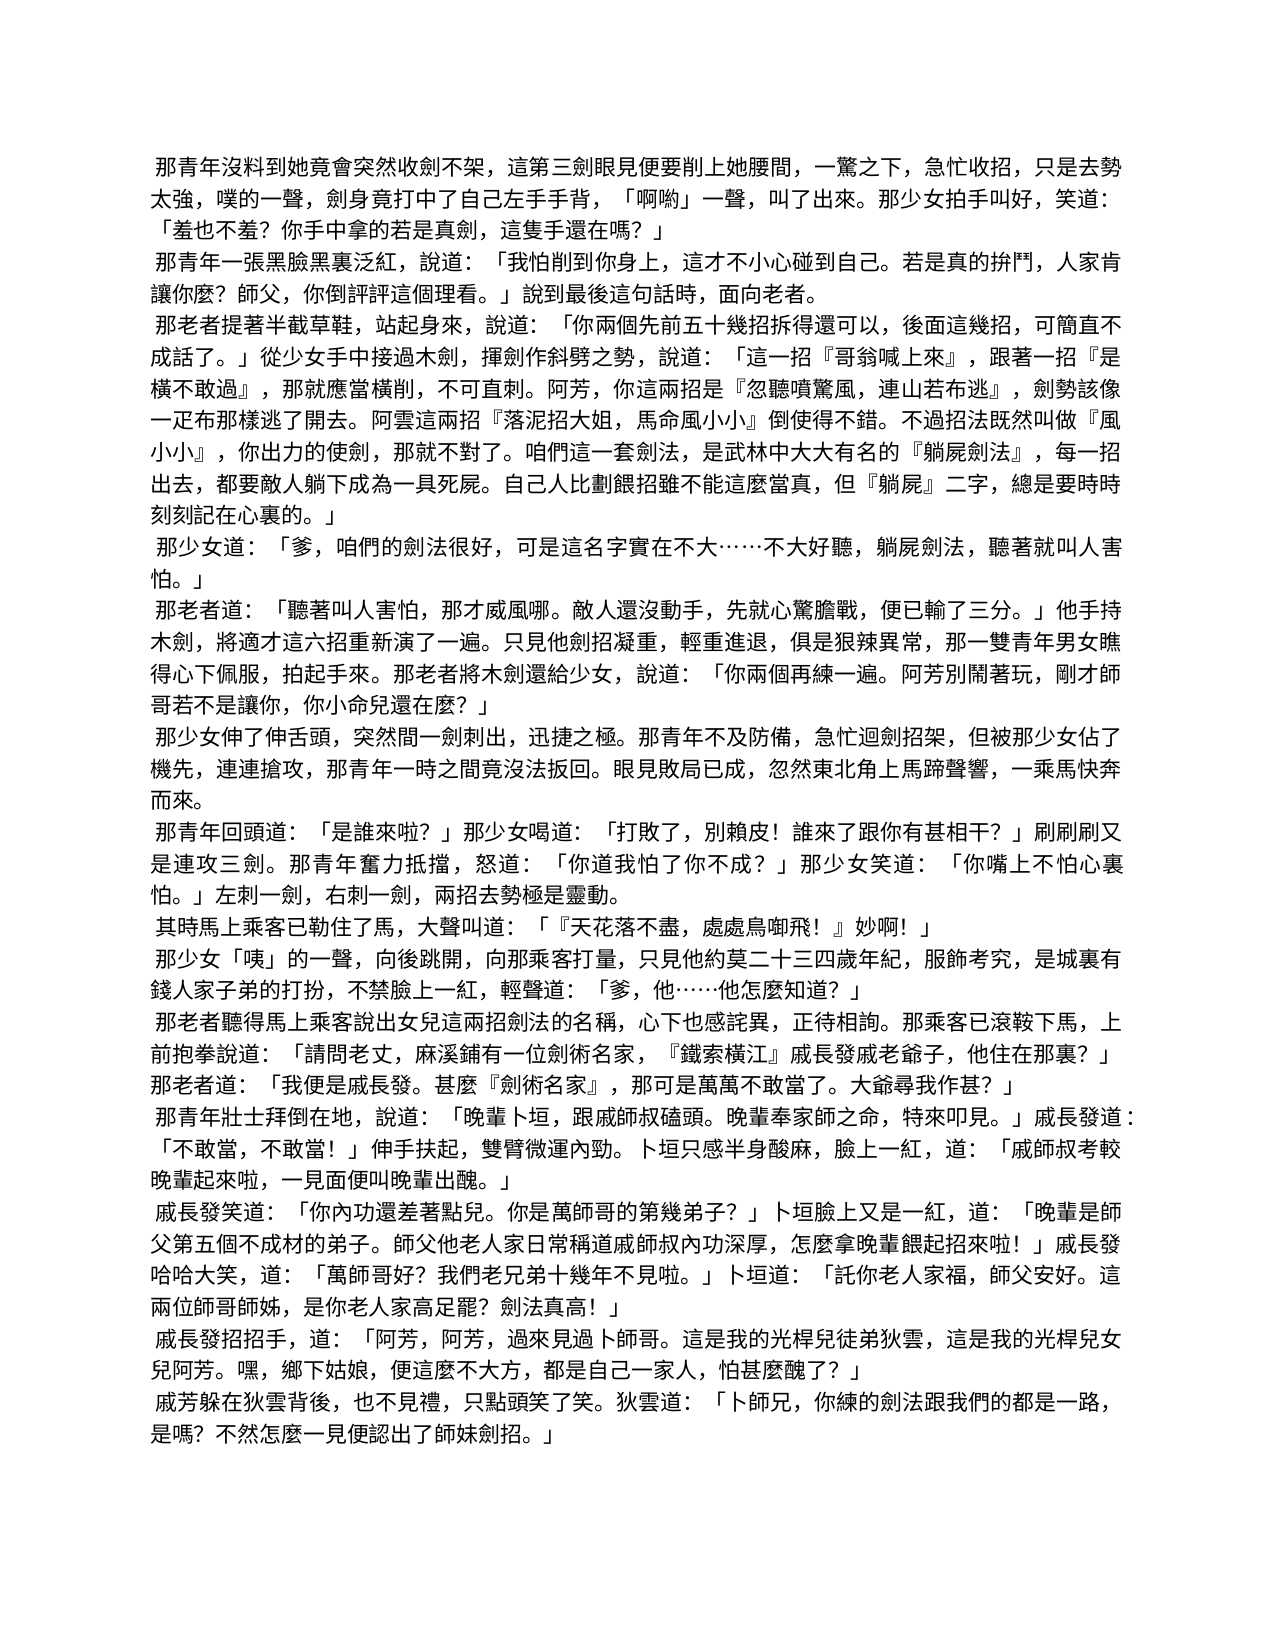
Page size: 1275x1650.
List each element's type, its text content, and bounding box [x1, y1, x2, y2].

text 那青年一張黑臉黑裏泛紅，說道：「我怕削到你身上，這才不小心碰到自己。若是真的拚鬥，人家肯讓你麼？師父，你倒評評這個理看。」說到最後這句話時，面向老者。 [150, 245, 1125, 308]
text 那少女道：「爹，咱們的劍法很好，可是這名字實在不大……不大好聽，躺屍劍法，聽著就叫人害怕。」 [150, 530, 1125, 593]
text 那老者聽得馬上乘客說出女兒這兩招劍法的名稱，心下也感詫異，正待相詢。那乘客已滾鞍下馬，上前抱拳說道：「請問老丈，麻溪鋪有一位劍術名家，『鐵索橫江』戚長發戚老爺子，他住在那裏？」那老者道：「我便是戚長發。甚麼『劍術名家』，那可是萬萬不敢當了。大爺尋我作甚？」 [150, 1005, 1125, 1100]
text 那青年壯士拜倒在地，說道：「晚輩卜垣，跟戚師叔磕頭。晚輩奉家師之命，特來叩見。」戚長發道：「不敢當，不敢當！」伸手扶起，雙臂微運內勁。卜垣只感半身酸麻，臉上一紅，道：「戚師叔考較晚輩起來啦，一見面便叫晚輩出醜。」 [150, 1100, 1125, 1195]
text 那青年回頭道：「是誰來啦？」那少女喝道：「打敗了，別賴皮！誰來了跟你有甚相干？」刷刷刷又是連攻三劍。那青年奮力抵擋，怒道：「你道我怕了你不成？」那少女笑道：「你嘴上不怕心裏怕。」左刺一劍，右刺一劍，兩招去勢極是靈動。 [150, 815, 1125, 910]
text 戚芳躲在狄雲背後，也不見禮，只點頭笑了笑。狄雲道：「卜師兄，你練的劍法跟我們的都是一路，是嗎？不然怎麼一見便認出了師妹劍招。」 [150, 1385, 1125, 1448]
text 戚長發笑道：「你內功還差著點兒。你是萬師哥的第幾弟子？」卜垣臉上又是一紅，道：「晚輩是師父第五個不成材的弟子。師父他老人家日常稱道戚師叔內功深厚，怎麼拿晚輩餵起招來啦！」戚長發哈哈大笑，道：「萬師哥好？我們老兄弟十幾年不見啦。」卜垣道：「託你老人家福，師父安好。這兩位師哥師姊，是你老人家高足罷？劍法真高！」 [150, 1195, 1125, 1322]
text 那老者道：「聽著叫人害怕，那才威風哪。敵人還沒動手，先就心驚膽戰，便已輸了三分。」他手持木劍，將適才這六招重新演了一遍。只見他劍招凝重，輕重進退，俱是狠辣異常，那一雙青年男女瞧得心下佩服，拍起手來。那老者將木劍還給少女，說道：「你兩個再練一遍。阿芳別鬧著玩，剛才師哥若不是讓你，你小命兒還在麼？」 [150, 593, 1125, 720]
text 那老者提著半截草鞋，站起身來，說道：「你兩個先前五十幾招拆得還可以，後面這幾招，可簡直不成話了。」從少女手中接過木劍，揮劍作斜劈之勢，說道：「這一招『哥翁喊上來』，跟著一招『是橫不敢過』，那就應當橫削，不可直刺。阿芳，你這兩招是『忽聽噴驚風，連山若布逃』，劍勢該像一疋布那樣逃了開去。阿雲這兩招『落泥招大姐，馬命風小小』倒使得不錯。不過招法既然叫做『風小小』，你出力的使劍，那就不對了。咱們這一套劍法，是武林中大大有名的『躺屍劍法』，每一招出去，都要敵人躺下成為一具死屍。自己人比劃餵招雖不能這麼當真，但『躺屍』二字，總是要時時刻刻記在心裏的。」 [150, 308, 1125, 530]
text 那少女伸了伸舌頭，突然間一劍刺出，迅捷之極。那青年不及防備，急忙迴劍招架，但被那少女佔了機先，連連搶攻，那青年一時之間竟沒法扳回。眼見敗局已成，忽然東北角上馬蹄聲響，一乘馬快奔而來。 [150, 720, 1125, 815]
text 其時馬上乘客已勒住了馬，大聲叫道：「『天花落不盡，處處鳥啣飛！』妙啊！」 [150, 910, 1125, 942]
text 那少女「咦」的一聲，向後跳開，向那乘客打量，只見他約莫二十三四歲年紀，服飾考究，是城裏有錢人家子弟的打扮，不禁臉上一紅，輕聲道：「爹，他……他怎麼知道？」 [150, 942, 1125, 1005]
text 戚長發招招手，道：「阿芳，阿芳，過來見過卜師哥。這是我的光桿兒徒弟狄雲，這是我的光桿兒女兒阿芳。嘿，鄉下姑娘，便這麼不大方，都是自己一家人，怕甚麼醜了？」 [150, 1322, 1125, 1385]
text 那青年沒料到她竟會突然收劍不架，這第三劍眼見便要削上她腰間，一驚之下，急忙收招，只是去勢太強，噗的一聲，劍身竟打中了自己左手手背，「啊喲」一聲，叫了出來。那少女拍手叫好，笑道：「羞也不羞？你手中拿的若是真劍，這隻手還在嗎？」 [150, 150, 1125, 245]
